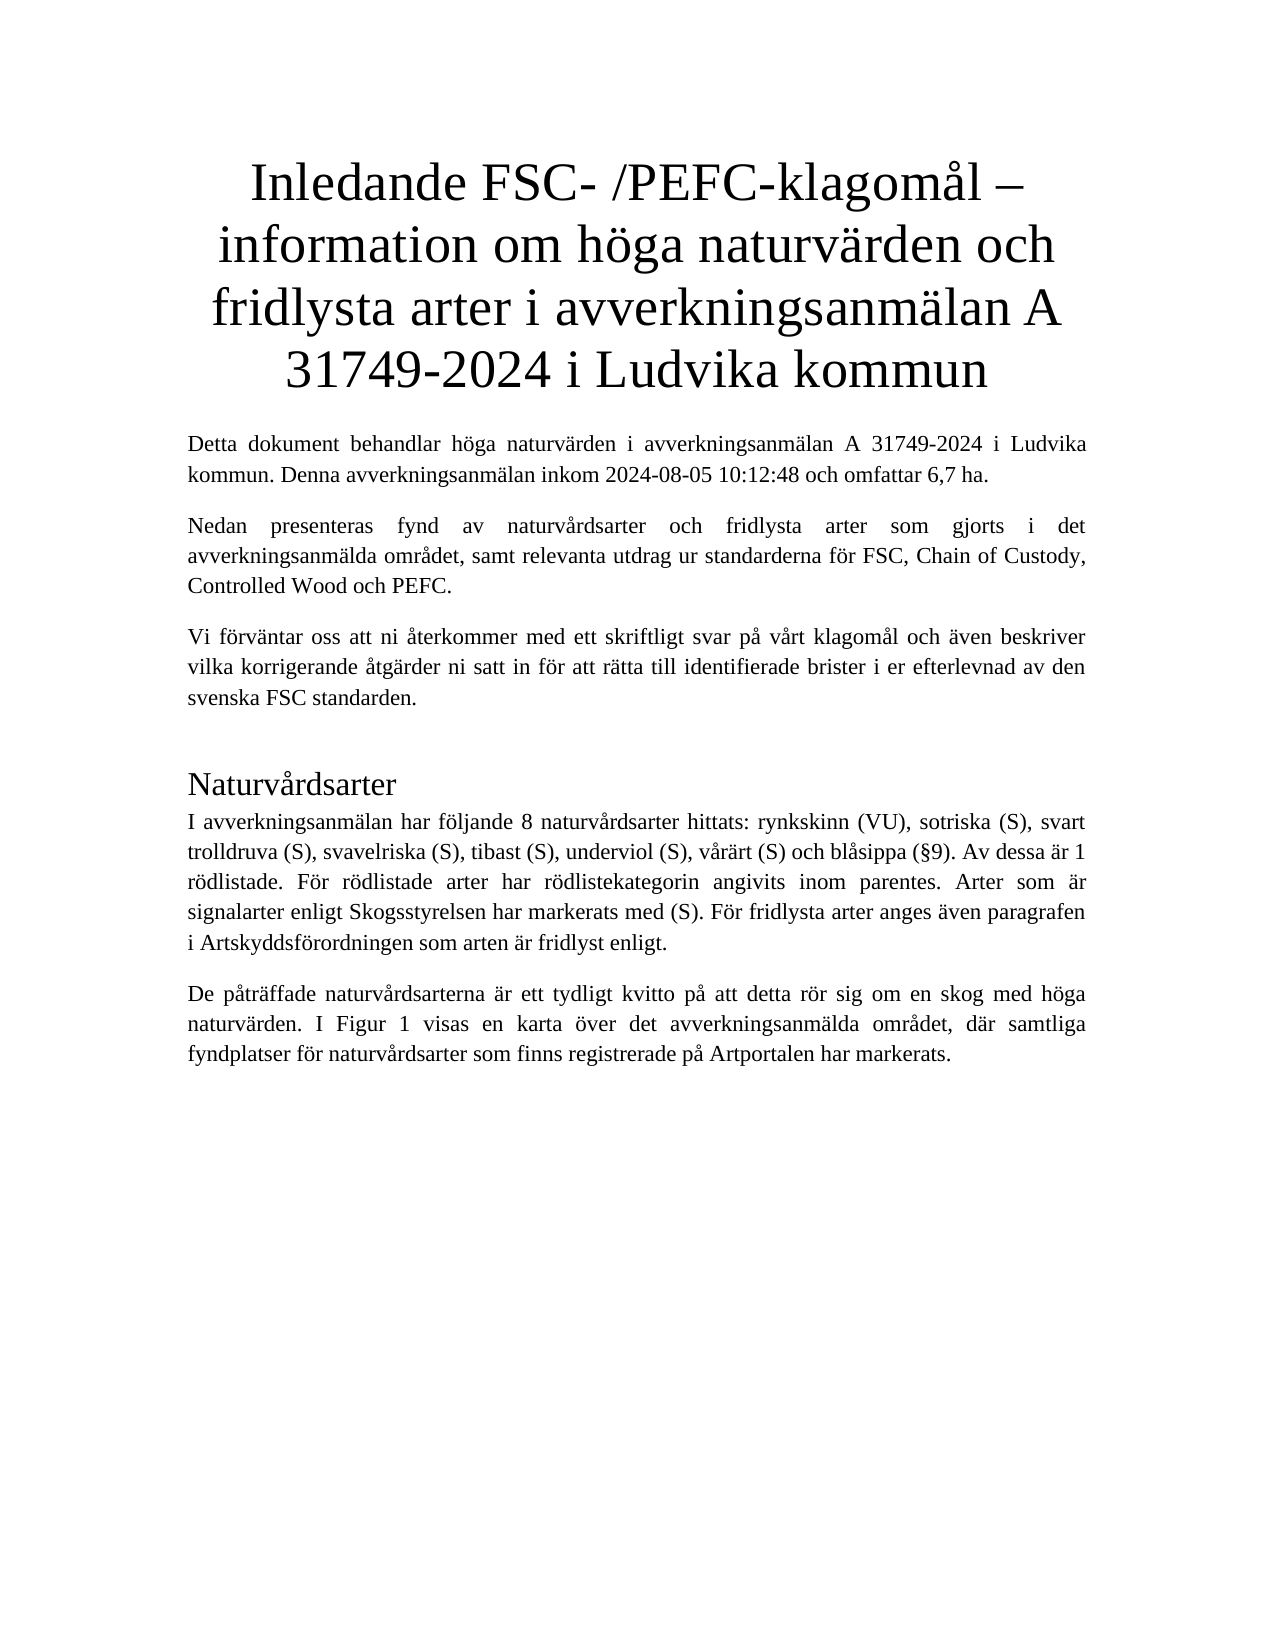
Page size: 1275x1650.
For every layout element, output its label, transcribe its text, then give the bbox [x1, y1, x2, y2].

text De påträffade naturvårdsarterna är ett tydligt kvitto på att detta rör sig om en skog med höga naturvärden. I Figur 1 visas en karta över det avverkningsanmälda området, där samtliga fyndplatser för naturvårdsarter som finns registrerade på Artportalen har markerats. [187, 980, 1087, 1066]
text Nedan presenteras fynd av naturvårdsarter och fridlysta arter som gjorts i det avverkningsanmälda området, samt relevanta utdrag ur standarderna för FSC, Chain of Custody, Controlled Wood och PEFC. [187, 512, 1087, 598]
text Detta dokument behandlar höga naturvärden i avverkningsanmälan A 31749-2024 i Ludvika kommun. Denna avverkningsanmälan inkom 2024-08-05 10:12:48 och omfattar 6,7 ha. [187, 430, 1087, 487]
text Vi förväntar oss att ni återkommer med ett skriftligt svar på vårt klagomål och även beskriver vilka korrigerande åtgärder ni satt in för att rätta till identifierade brister i er efterlevnad av den svenska FSC standarden. [187, 623, 1087, 710]
text I avverkningsanmälan har följande 8 naturvårdsarter hittats: rynkskinn (VU), sotriska (S), svart trolldruva (S), svavelriska (S), tibast (S), underviol (S), vårärt (S) och blåsippa (§9). Av dessa är 1 rödlistade. För rödlistade arter har rödlistekategorin angivits inom parentes. Arter som är signalarter enligt Skogsstyrelsen har markerats med (S). För fridlysta arter anges även paragrafen i Artskyddsförordningen som arten är fridlyst enligt. [187, 808, 1087, 955]
subtitle Naturvårdsarter [187, 764, 1087, 802]
title Inledande FSC- /PEFC-klagomål – information om höga naturvärden och fridlysta arter i avverkningsanmälan A 31749-2024 i Ludvika kommun [187, 150, 1087, 399]
